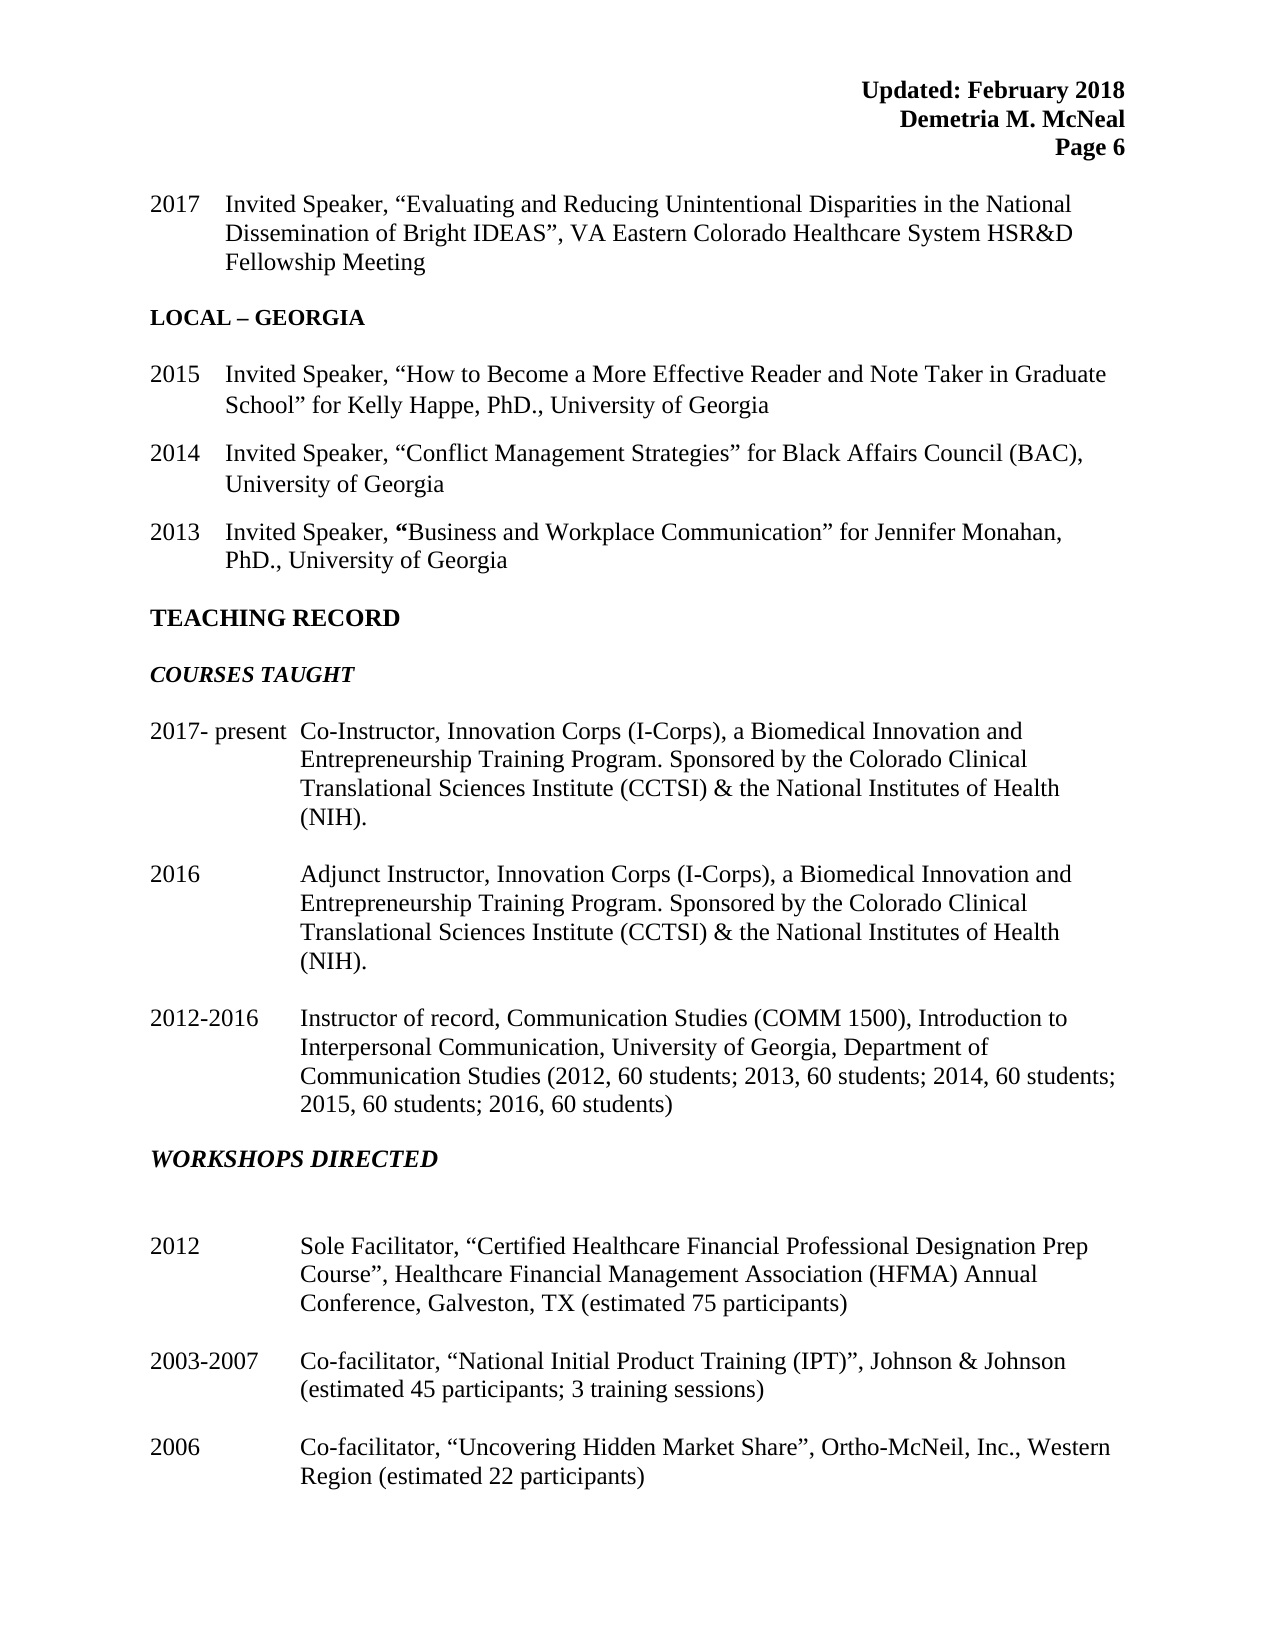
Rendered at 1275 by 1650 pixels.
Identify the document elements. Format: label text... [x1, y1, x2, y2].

text 2016 Adjunct Instructor, Innovation Corps (I-Corps), a Biomedical Innovation and Entrepreneurship Training Program. Sponsored by the Colorado Clinical Translational Sciences Institute (CCTSI) & the National Institutes of Health (NIH). [150, 859, 1125, 974]
text 2012-2016 Instructor of record, Communication Studies (COMM 1500), Introduction to Interpersonal Communication, University of Georgia, Department of Communication Studies (2012, 60 students; 2013, 60 students; 2014, 60 students; 2015, 60 students; 2016, 60 students) [150, 1003, 1125, 1118]
text 2017- present Co-Instructor, Innovation Corps (I-Corps), a Biomedical Innovation and Entrepreneurship Training Program. Sponsored by the Colorado Clinical Translational Sciences Institute (CCTSI) & the National Institutes of Health (NIH). [150, 716, 1125, 831]
text 2015 Invited Speaker, “How to Become a More Effective Reader and Note Taker in Graduate School” for Kelly Happe, PhD., University of Georgia [150, 359, 1125, 419]
text TEACHING RECORD [150, 603, 1125, 632]
text 2017 Invited Speaker, “Evaluating and Reducing Unintentional Disparities in the National Dissemination of Bright IDEAS”, VA Eastern Colorado Healthcare System HSR&D Fellowship Meeting [150, 189, 1125, 276]
text LOCAL – GEORGIA [150, 304, 1125, 331]
text COURSES TAUGHT [150, 661, 1125, 687]
text 2013 Invited Speaker, “Business and Workplace Communication” for Jennifer Monahan, PhD., University of Georgia [150, 517, 1125, 574]
text 2014 Invited Speaker, “Conflict Management Strategies” for Black Affairs Council (BAC), University of Georgia [150, 438, 1125, 498]
text 2003-2007 Co-facilitator, “National Initial Product Training (IPT)”, Johnson & Johnson (estimated 45 participants; 3 training sessions) [150, 1346, 1125, 1403]
text WORKSHOPS DIRECTED [150, 1144, 1125, 1173]
text 2006 Co-facilitator, “Uncovering Hidden Market Share”, Ortho-McNeil, Inc., Western Region (estimated 22 participants) [150, 1432, 1125, 1489]
text 2012 Sole Facilitator, “Certified Healthcare Financial Professional Designation Prep Course”, Healthcare Financial Management Association (HFMA) Annual Conference, Galveston, TX (estimated 75 participants) [150, 1231, 1125, 1317]
